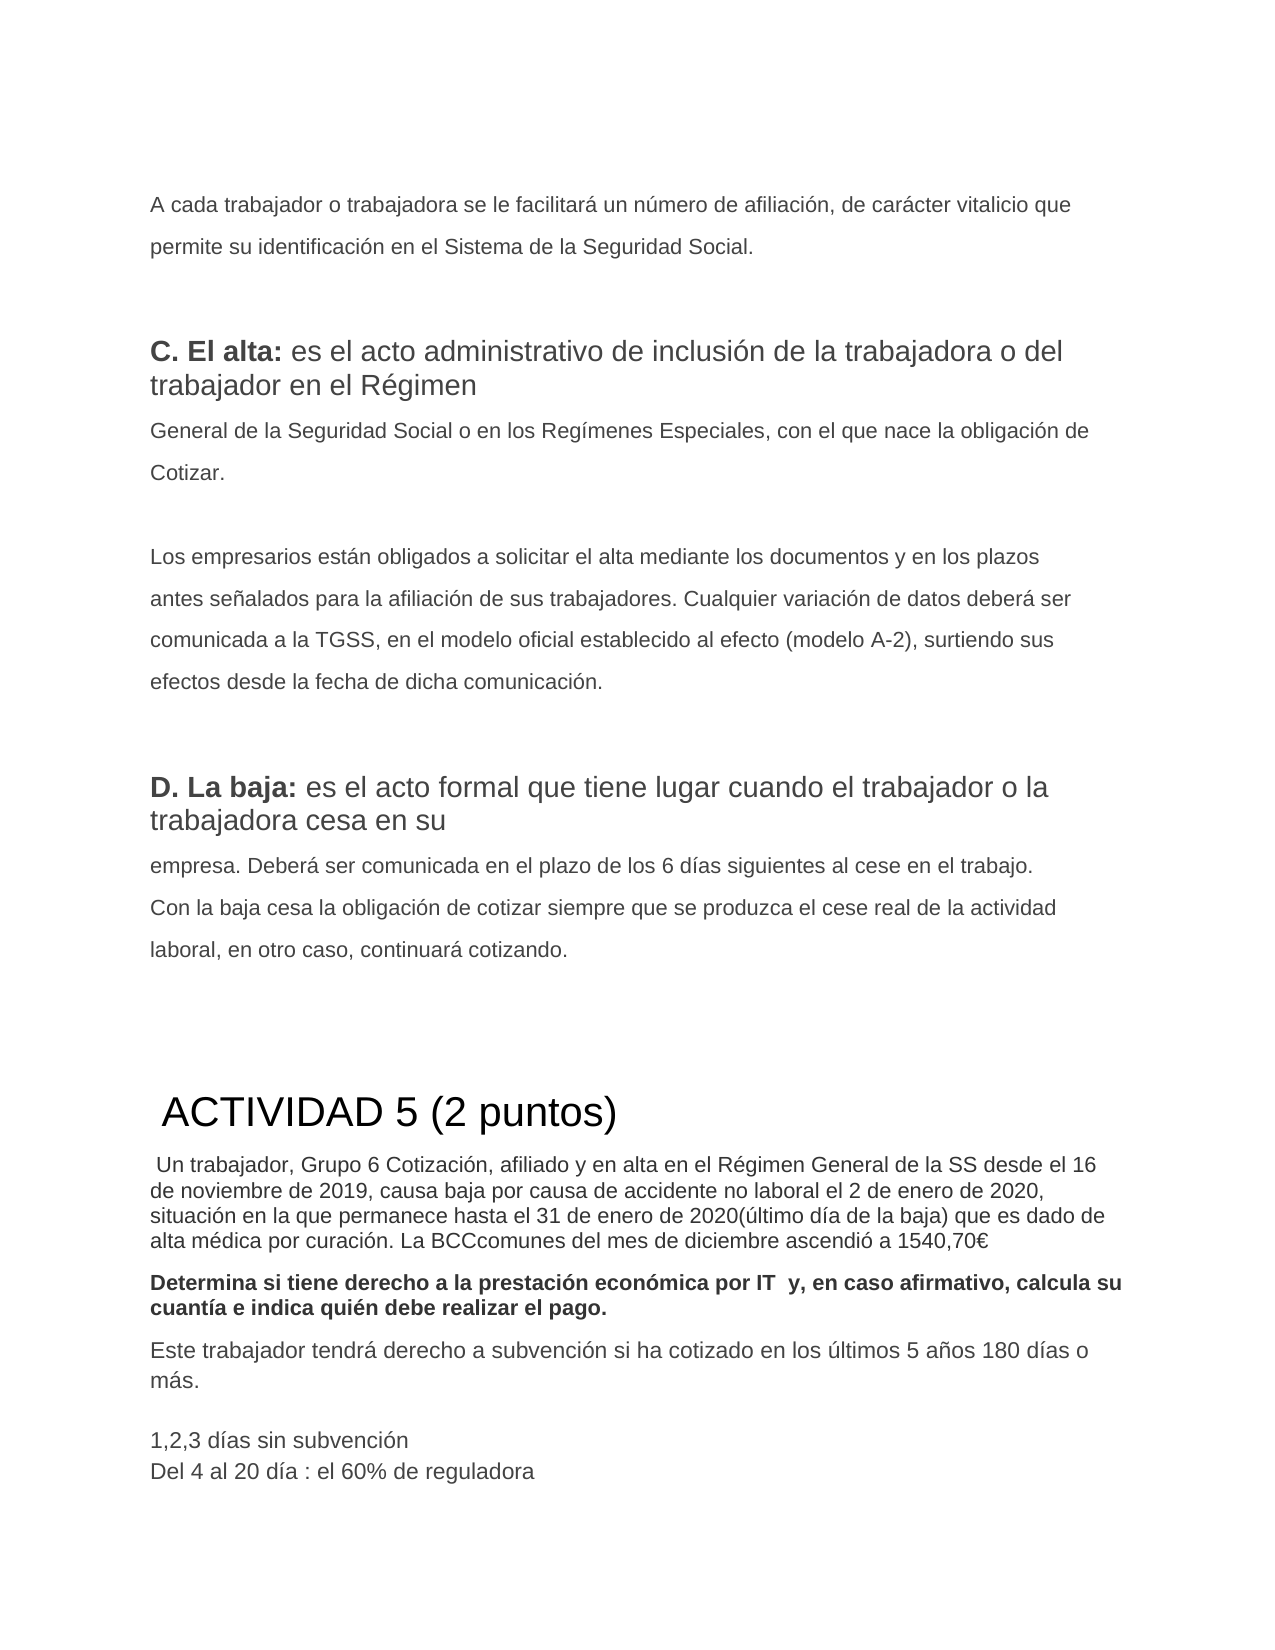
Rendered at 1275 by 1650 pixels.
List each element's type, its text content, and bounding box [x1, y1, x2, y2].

text Con la baja cesa la obligación de cotizar siempre que se produzca el cese real de la actividad [150, 895, 1125, 920]
text empresa. Deberá ser comunicada en el plazo de los 6 días siguientes al cese en el trabajo. [150, 853, 1125, 878]
text permite su identificación en el Sistema de la Seguridad Social. [150, 234, 1125, 259]
text Un trabajador, Grupo 6 Cotización, afiliado y en alta en el Régimen General de la SS desde el 16 de noviembre de 2019, causa baja por causa de accidente no laboral el 2 de enero de 2020, situación en la que permanece hasta el 31 de enero de 2020(último día de la baja) que es dado de alta médica por curación. La BCCcomunes del mes de diciembre ascendió a 1540,70€ [150, 1152, 1125, 1253]
text antes señalados para la afiliación de sus trabajadores. Cualquier variación de datos deberá ser [150, 585, 1125, 611]
subtitle D. La baja: es el acto formal que tiene lugar cuando el trabajador o la trabajadora cesa en su [150, 769, 1125, 837]
text A cada trabajador o trabajadora se le facilitará un número de afiliación, de carácter vitalicio que [150, 192, 1125, 217]
text comunicada a la TGSS, en el modelo oficial establecido al efecto (modelo A-2), surtiendo sus [150, 627, 1125, 652]
text Los empresarios están obligados a solicitar el alta mediante los documentos y en los plazos [150, 543, 1125, 569]
text laboral, en otro caso, continuará cotizando. [150, 937, 1125, 962]
text Cotizar. [150, 460, 1125, 485]
text General de la Seguridad Social o en los Regímenes Especiales, con el que nace la obligación de [150, 418, 1125, 443]
text Determina si tiene derecho a la prestación económica por IT y, en caso afirmativo, calcula su cuantía e indica quién debe realizar el pago. [150, 1270, 1125, 1320]
text efectos desde la fecha de dicha comunicación. [150, 669, 1125, 694]
text Del 4 al 20 día : el 60% de reguladora [150, 1458, 1125, 1484]
subtitle C. El alta: es el acto administrativo de inclusión de la trabajadora o del trabajador en el Régimen [150, 334, 1125, 401]
text 1,2,3 días sin subvención [150, 1427, 1125, 1454]
text Este trabajador tendrá derecho a subvención si ha cotizado en los últimos 5 años 180 días o más. [150, 1337, 1125, 1393]
subtitle ACTIVIDAD 5 (2 puntos) [150, 1088, 1125, 1136]
